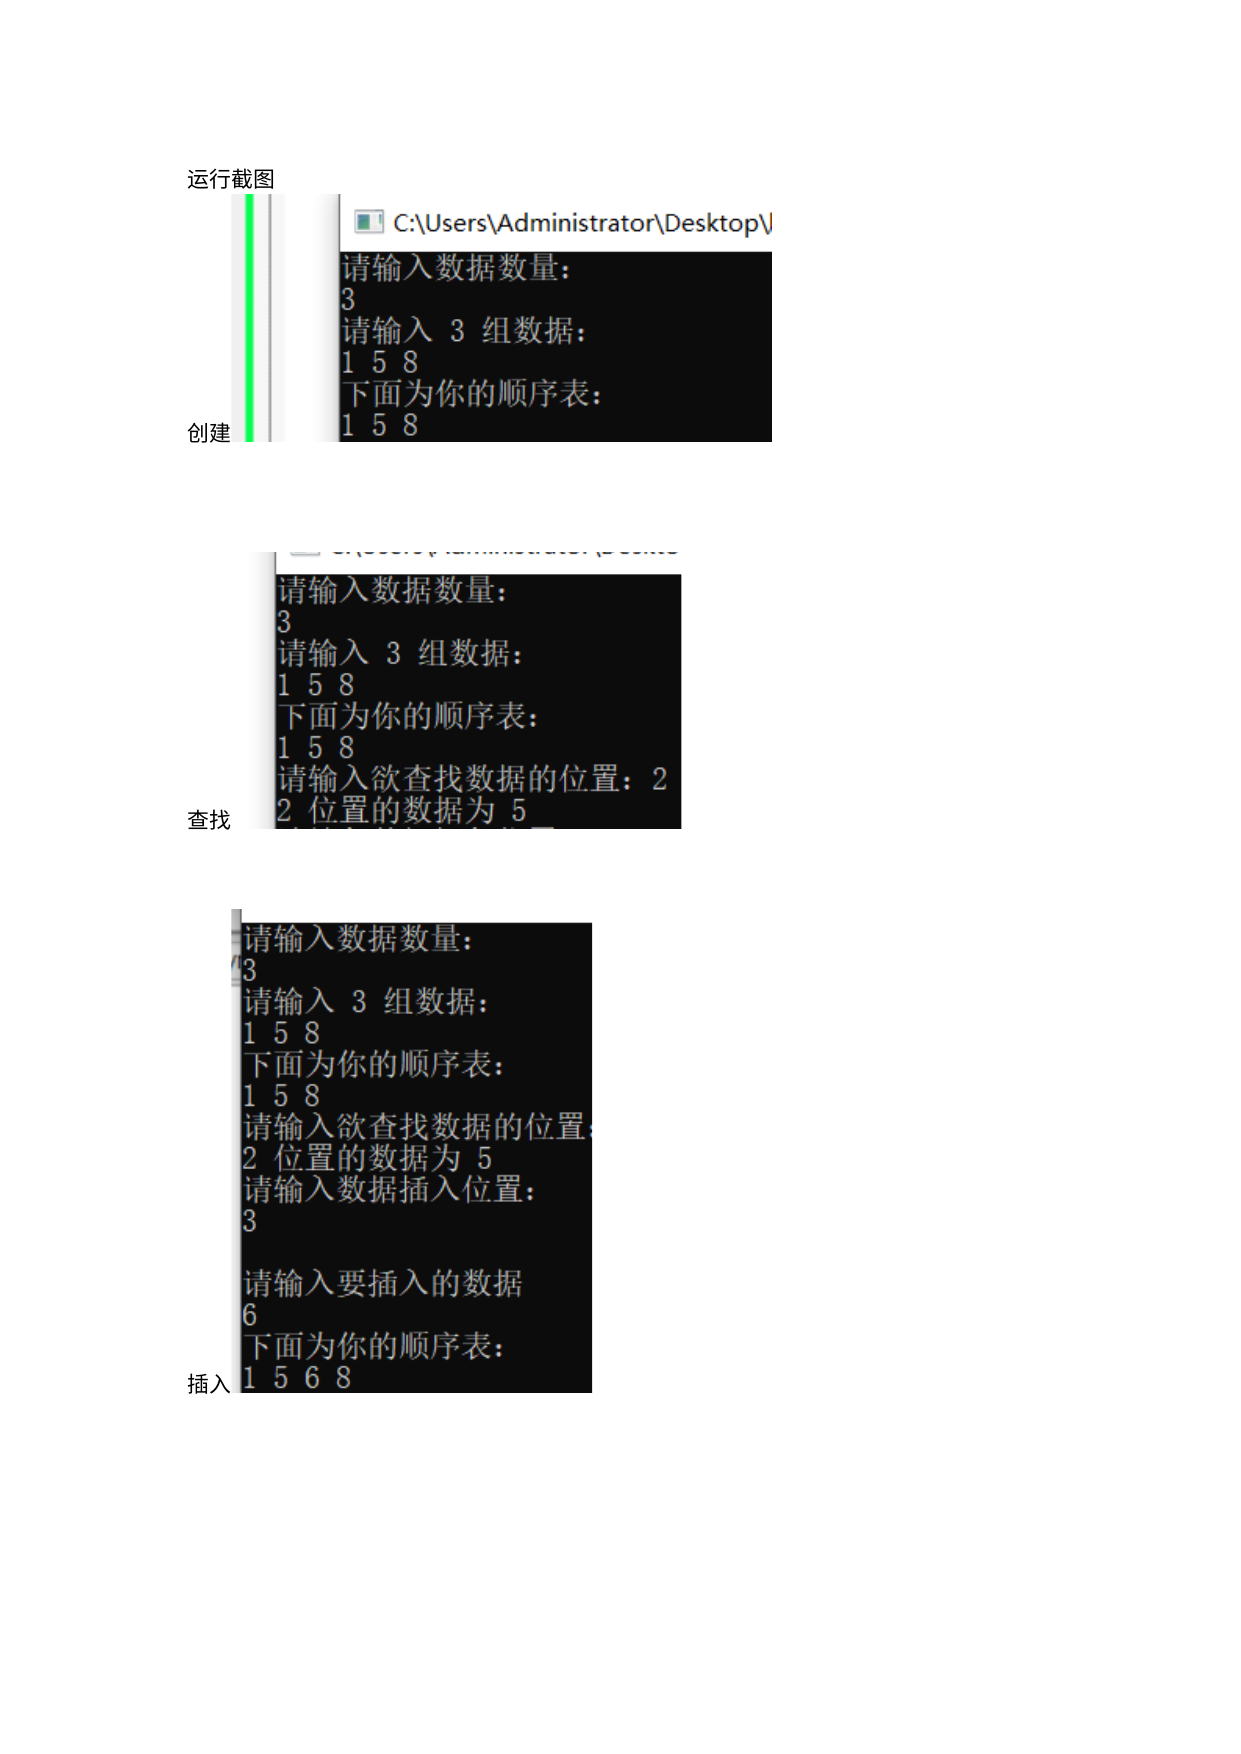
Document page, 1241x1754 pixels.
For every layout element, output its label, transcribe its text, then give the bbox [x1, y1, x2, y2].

picture [231, 194, 772, 442]
picture [231, 909, 593, 1393]
text 运行截图 [187, 162, 1053, 194]
picture [231, 552, 682, 829]
